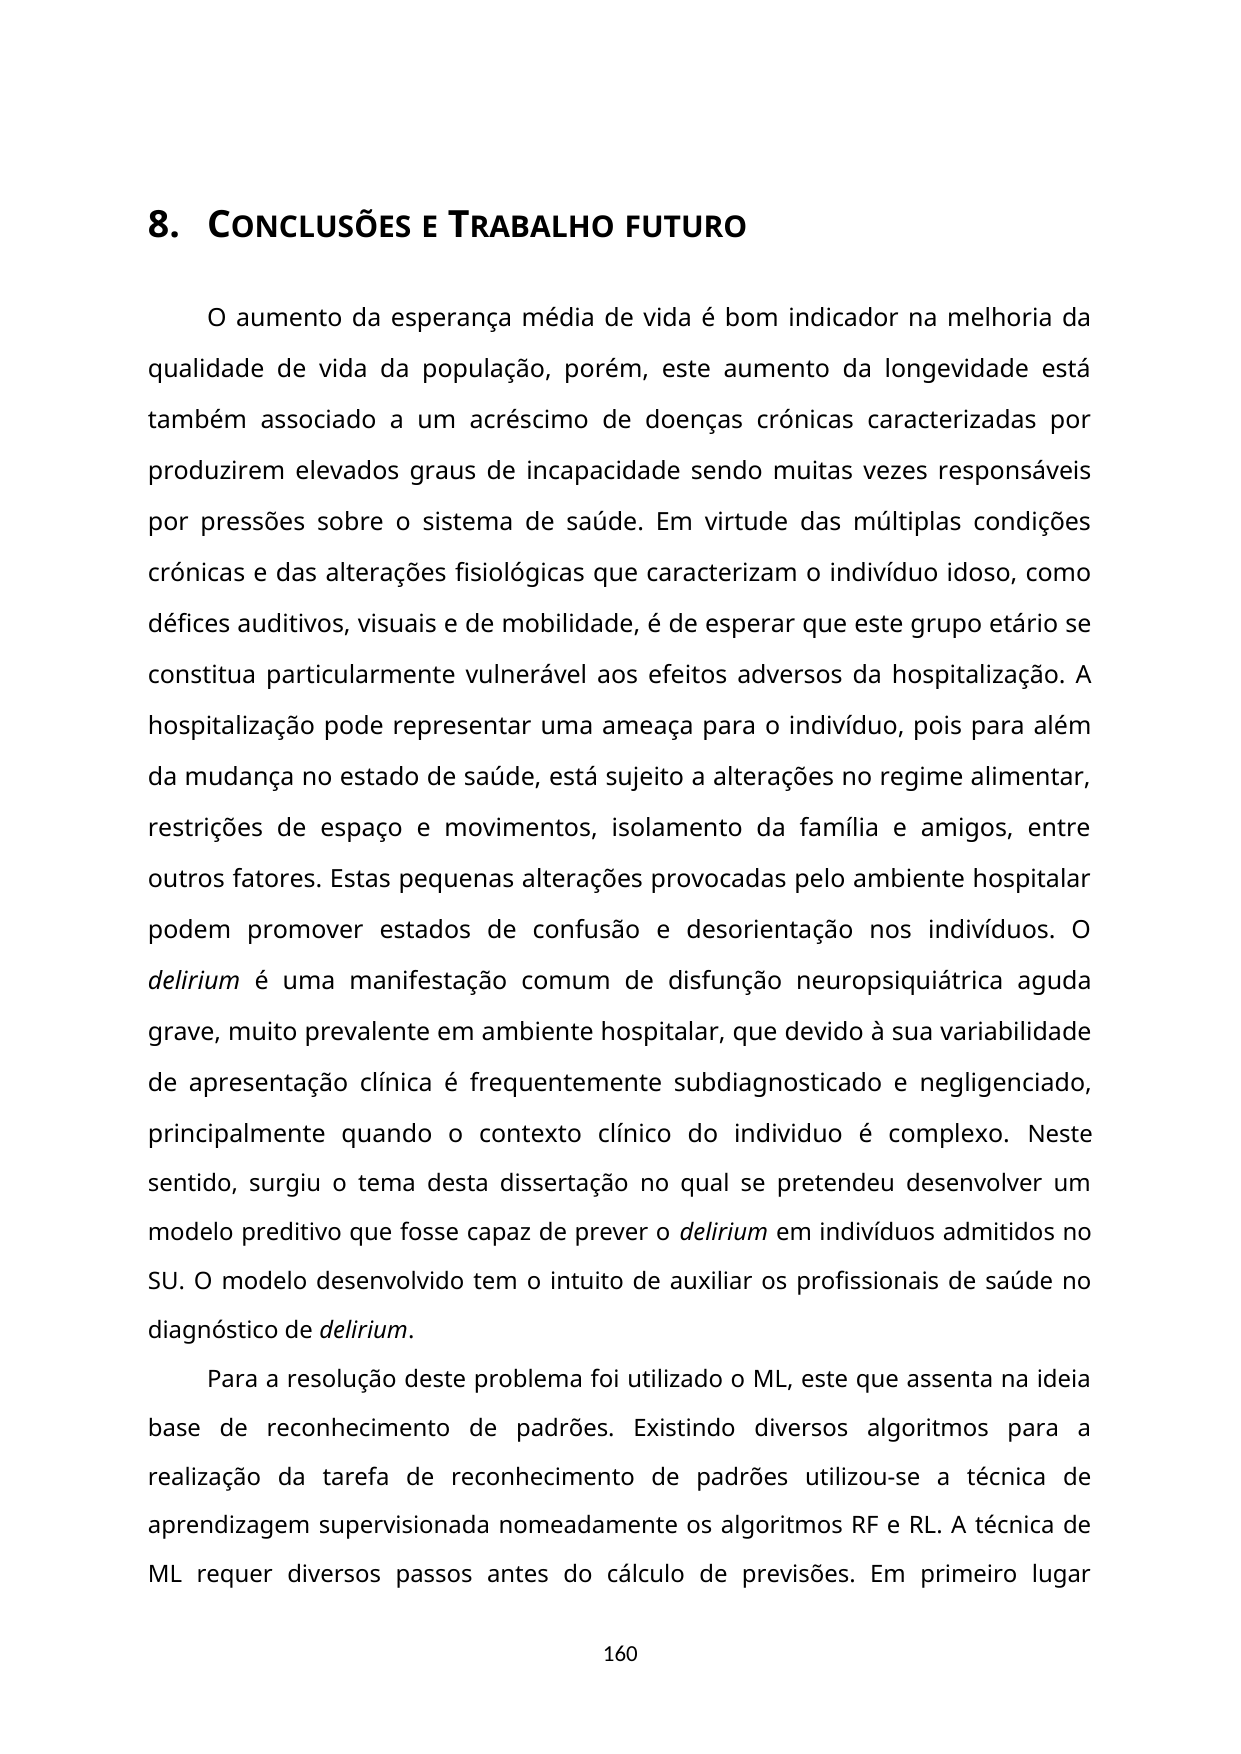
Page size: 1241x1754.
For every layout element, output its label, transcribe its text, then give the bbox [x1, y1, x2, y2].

text O aumento da esperança média de vida é bom indicador na melhoria da qualidade de vida da população, porém, este aumento da longevidade está também associado a um acréscimo de doenças crónicas caracterizadas por produzirem elevados graus de incapacidade sendo muitas vezes responsáveis por pressões sobre o sistema de saúde. Em virtude das múltiplas condições crónicas e das alterações fisiológicas que caracterizam o indivíduo idoso, como défices auditivos, visuais e de mobilidade, é de esperar que este grupo etário se constitua particularmente vulnerável aos efeitos adversos da hospitalização. A hospitalização pode representar uma ameaça para o indivíduo, pois para além da mudança no estado de saúde, está sujeito a alterações no regime alimentar, restrições de espaço e movimentos, isolamento da família e amigos, entre outros fatores. Estas pequenas alterações provocadas pelo ambiente hospitalar podem promover estados de confusão e desorientação nos indivíduos. O delirium é uma manifestação comum de disfunção neuropsiquiátrica aguda grave, muito prevalente em ambiente hospitalar, que devido à sua variabilidade de apresentação clínica é frequentemente subdiagnosticado e negligenciado, principalmente quando o contexto clínico do individuo é complexo. Neste sentido, surgiu o tema desta dissertação no qual se pretendeu desenvolver um modelo preditivo que fosse capaz de prever o delirium em indivíduos admitidos no SU. O modelo desenvolvido tem o intuito de auxiliar os profissionais de saúde no diagnóstico de delirium. [148, 299, 1092, 1345]
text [148, 1362, 1092, 1590]
subtitle Conclusões e Trabalho futuro [148, 198, 1092, 249]
